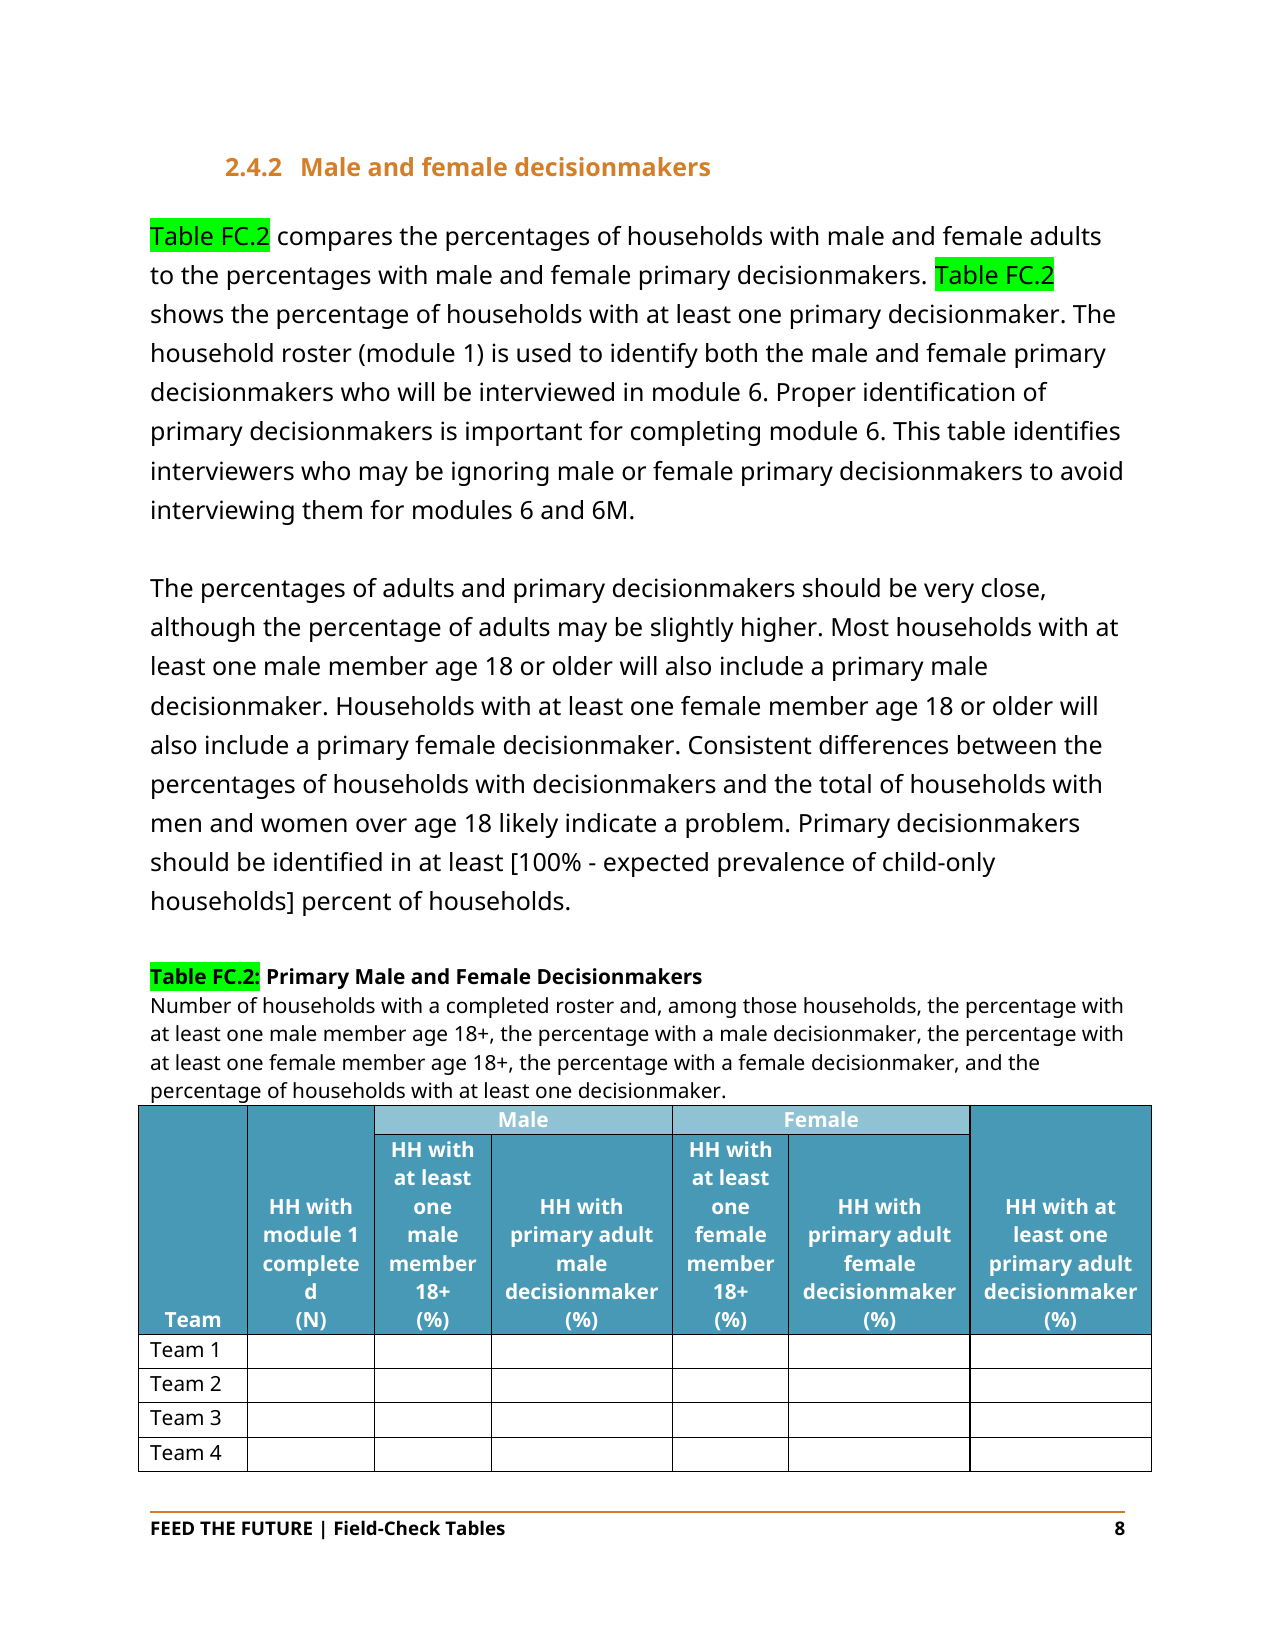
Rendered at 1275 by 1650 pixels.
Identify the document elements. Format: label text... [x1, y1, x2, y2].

table_cell Team 4 [139, 1438, 247, 1471]
table_cell Team 2 [139, 1369, 247, 1402]
table_cell Team [139, 1106, 247, 1334]
table_cell Team 1 [139, 1335, 247, 1368]
table_cell [248, 1335, 374, 1368]
table_cell [375, 1403, 491, 1437]
text Table FC.2 compares the percentages of households with male and female adults to the percentages with male and female primary decisionmakers. Table FC.2 shows the percentage of households with at least one primary decisionmaker. The household roster (module 1) is used to identify both the male and female primary decisionmakers who will be interviewed in module 6. Proper identification of primary decisionmakers is important for completing module 6. This table identifies interviewers who may be ignoring male or female primary decisionmakers to avoid interviewing them for modules 6 and 6M. [150, 218, 1125, 526]
table_cell Male [375, 1106, 672, 1134]
table_cell [789, 1335, 969, 1368]
table_cell [248, 1403, 374, 1437]
table_cell [789, 1438, 969, 1471]
table_cell [673, 1369, 788, 1402]
table_cell [248, 1438, 374, 1471]
table_header Table FC.2: Primary Male and Female Decisionmakers Number of households with a completed roster and, among those households, the percentage with at least one male member age 18+, the percentage with a male decisionmaker, the percentage with at least one female member age 18+, the percentage with a female decisionmaker, and the percentage of households with at least one decisionmaker. [139, 962, 1151, 1104]
table_cell HH with at least one female member 18+ (%) [673, 1135, 788, 1334]
table_cell [375, 1335, 491, 1368]
table_cell [248, 1369, 374, 1402]
table_cell [375, 1438, 491, 1471]
table_cell [673, 1403, 788, 1437]
text The percentages of adults and primary decisionmakers should be very close, although the percentage of adults may be slightly higher. Most households with at least one male member age 18 or older will also include a primary male decisionmaker. Households with at least one female member age 18 or older will also include a primary female decisionmaker. Consistent differences between the percentages of households with decisionmakers and the total of households with men and women over age 18 likely indicate a problem. Primary decisionmakers should be identified in at least [100% - expected prevalence of child-only households] percent of households. [150, 571, 1125, 918]
table_cell [971, 1369, 1151, 1402]
table_cell [789, 1403, 969, 1437]
table_cell [492, 1438, 672, 1471]
table_cell [375, 1369, 491, 1402]
table_cell [492, 1335, 672, 1368]
table_cell HH with at least one primary adult decisionmaker (%) [971, 1106, 1151, 1334]
table_cell HH with primary adult female decisionmaker (%) [789, 1135, 969, 1334]
table_cell [673, 1438, 788, 1471]
table_cell [789, 1369, 969, 1402]
table_cell [492, 1369, 672, 1402]
text 2.4.2 Male and female decisionmakers [225, 150, 1125, 184]
table_cell HH with at least one male member 18+ (%) [375, 1135, 491, 1334]
table_cell Team 3 [139, 1403, 247, 1437]
table_cell HH with module 1 completed (N) [248, 1106, 374, 1334]
table_cell [673, 1335, 788, 1368]
table_cell HH with primary adult male decisionmaker (%) [492, 1135, 672, 1334]
table_cell [971, 1403, 1151, 1437]
table_cell Female [673, 1106, 969, 1134]
table_cell [971, 1335, 1151, 1368]
table_cell [971, 1438, 1151, 1471]
table_cell [492, 1403, 672, 1437]
